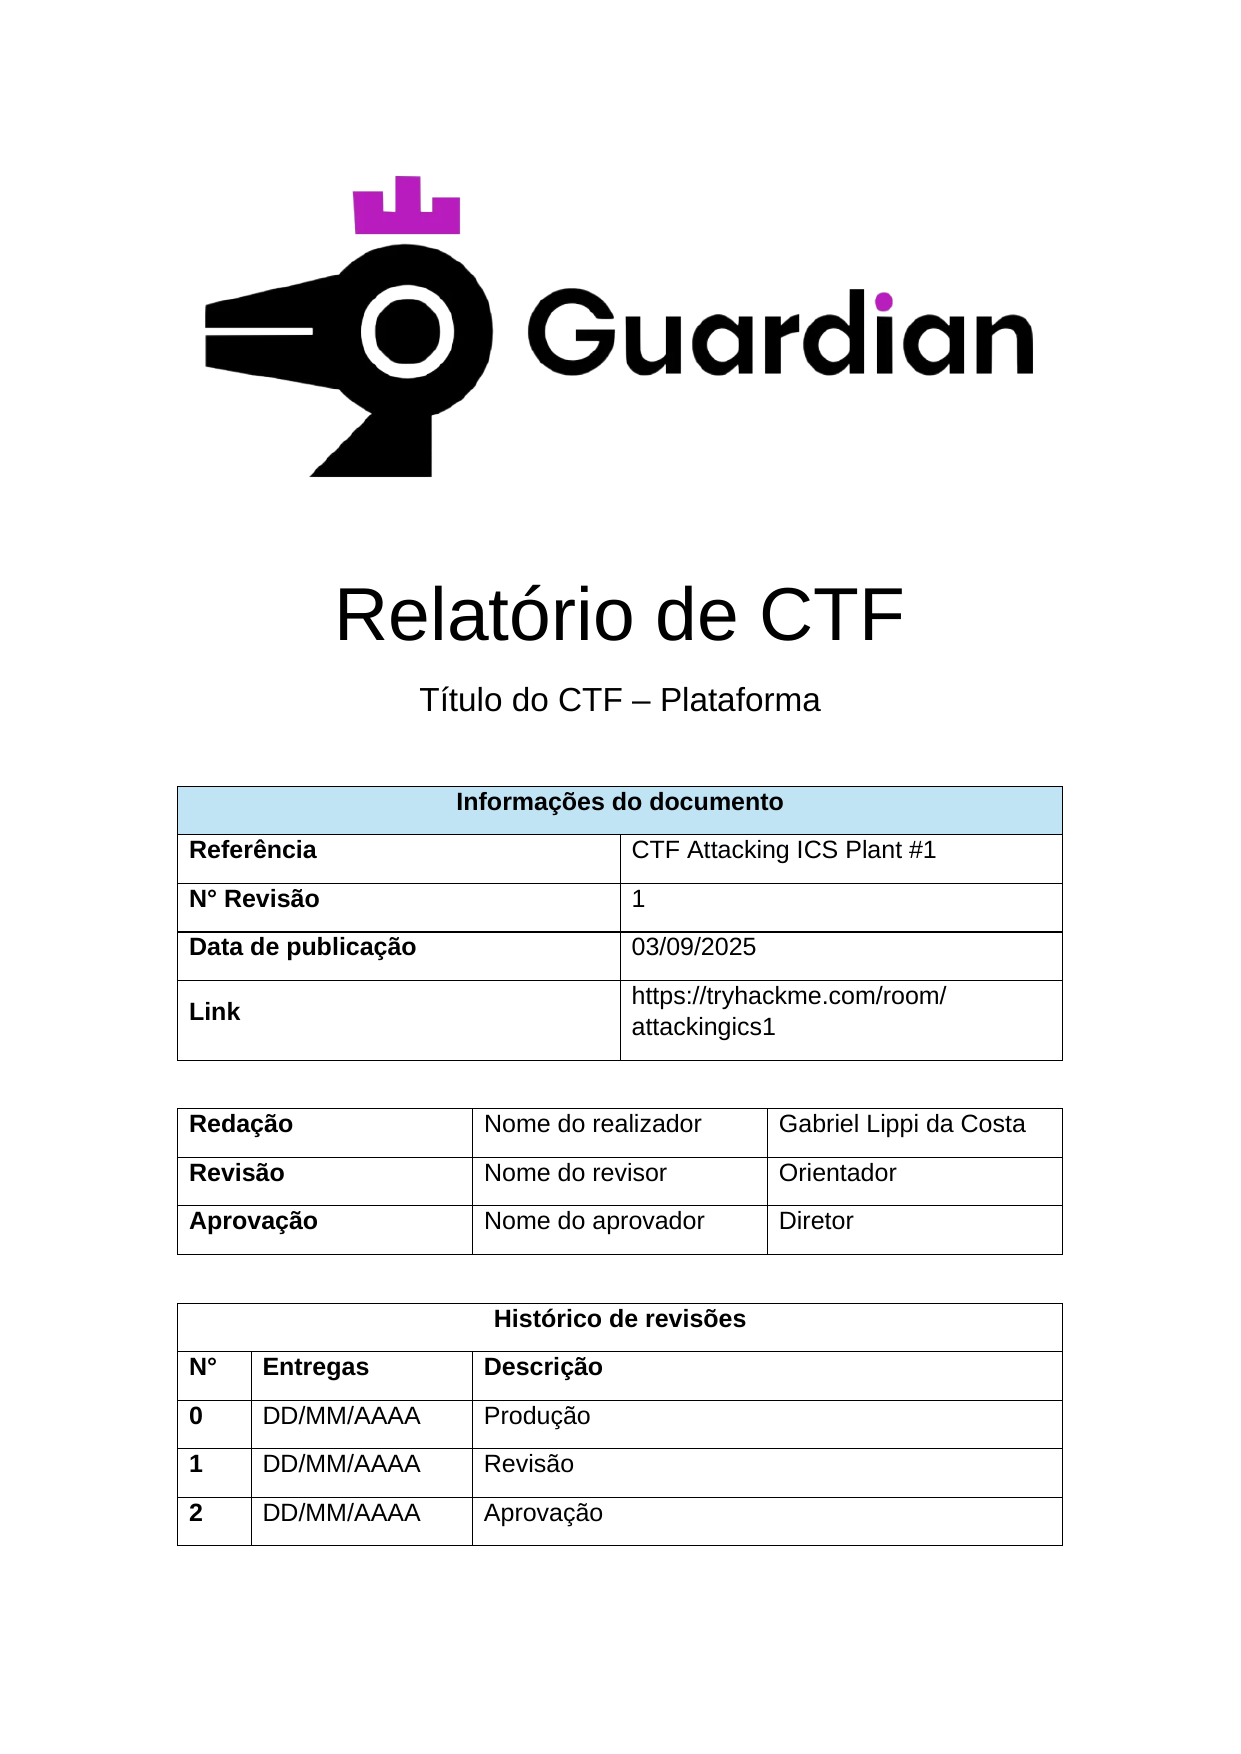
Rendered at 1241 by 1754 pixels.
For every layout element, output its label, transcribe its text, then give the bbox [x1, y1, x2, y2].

table_cell https://tryhackme.com/room/attackingics1 [621, 981, 1062, 1059]
picture [177, 147, 1063, 504]
table_cell DD/MM/AAAA [252, 1401, 472, 1448]
table_cell Descrição [473, 1352, 1062, 1400]
text Título do CTF – Plataforma [177, 680, 1063, 718]
table_cell 1 [621, 884, 1062, 931]
table_cell N° Revisão [178, 884, 620, 931]
table_cell N° [178, 1352, 251, 1400]
table_cell Referência [178, 835, 620, 883]
table_cell Nome do revisor [473, 1158, 767, 1205]
table_cell Diretor [768, 1206, 1062, 1254]
table_header Gabriel Lippi da Costa [768, 1109, 1062, 1157]
table_header Redação [178, 1109, 472, 1157]
table_cell DD/MM/AAAA [252, 1498, 472, 1545]
table_cell 2 [178, 1498, 251, 1545]
table_cell Entregas [252, 1352, 472, 1400]
table_cell Data de publicação [178, 933, 620, 980]
table_cell Produção [473, 1401, 1062, 1448]
table_cell 1 [178, 1449, 251, 1497]
table_cell Revisão [473, 1449, 1062, 1497]
table_cell Aprovação [473, 1498, 1062, 1545]
table_cell Nome do aprovador [473, 1206, 767, 1254]
text Relatório de CTF [177, 570, 1063, 656]
table_header Histórico de revisões [178, 1304, 1062, 1351]
table_cell Orientador [768, 1158, 1062, 1205]
table_header Nome do realizador [473, 1109, 767, 1157]
table_cell Revisão [178, 1158, 472, 1205]
table_cell 03/09/2025 [621, 933, 1062, 980]
table_cell CTF Attacking ICS Plant #1 [621, 835, 1062, 883]
table_cell 0 [178, 1401, 251, 1448]
table_cell Aprovação [178, 1206, 472, 1254]
table_cell DD/MM/AAAA [252, 1449, 472, 1497]
table_cell Link [178, 981, 620, 1059]
table_header Informações do documento [178, 787, 1062, 834]
